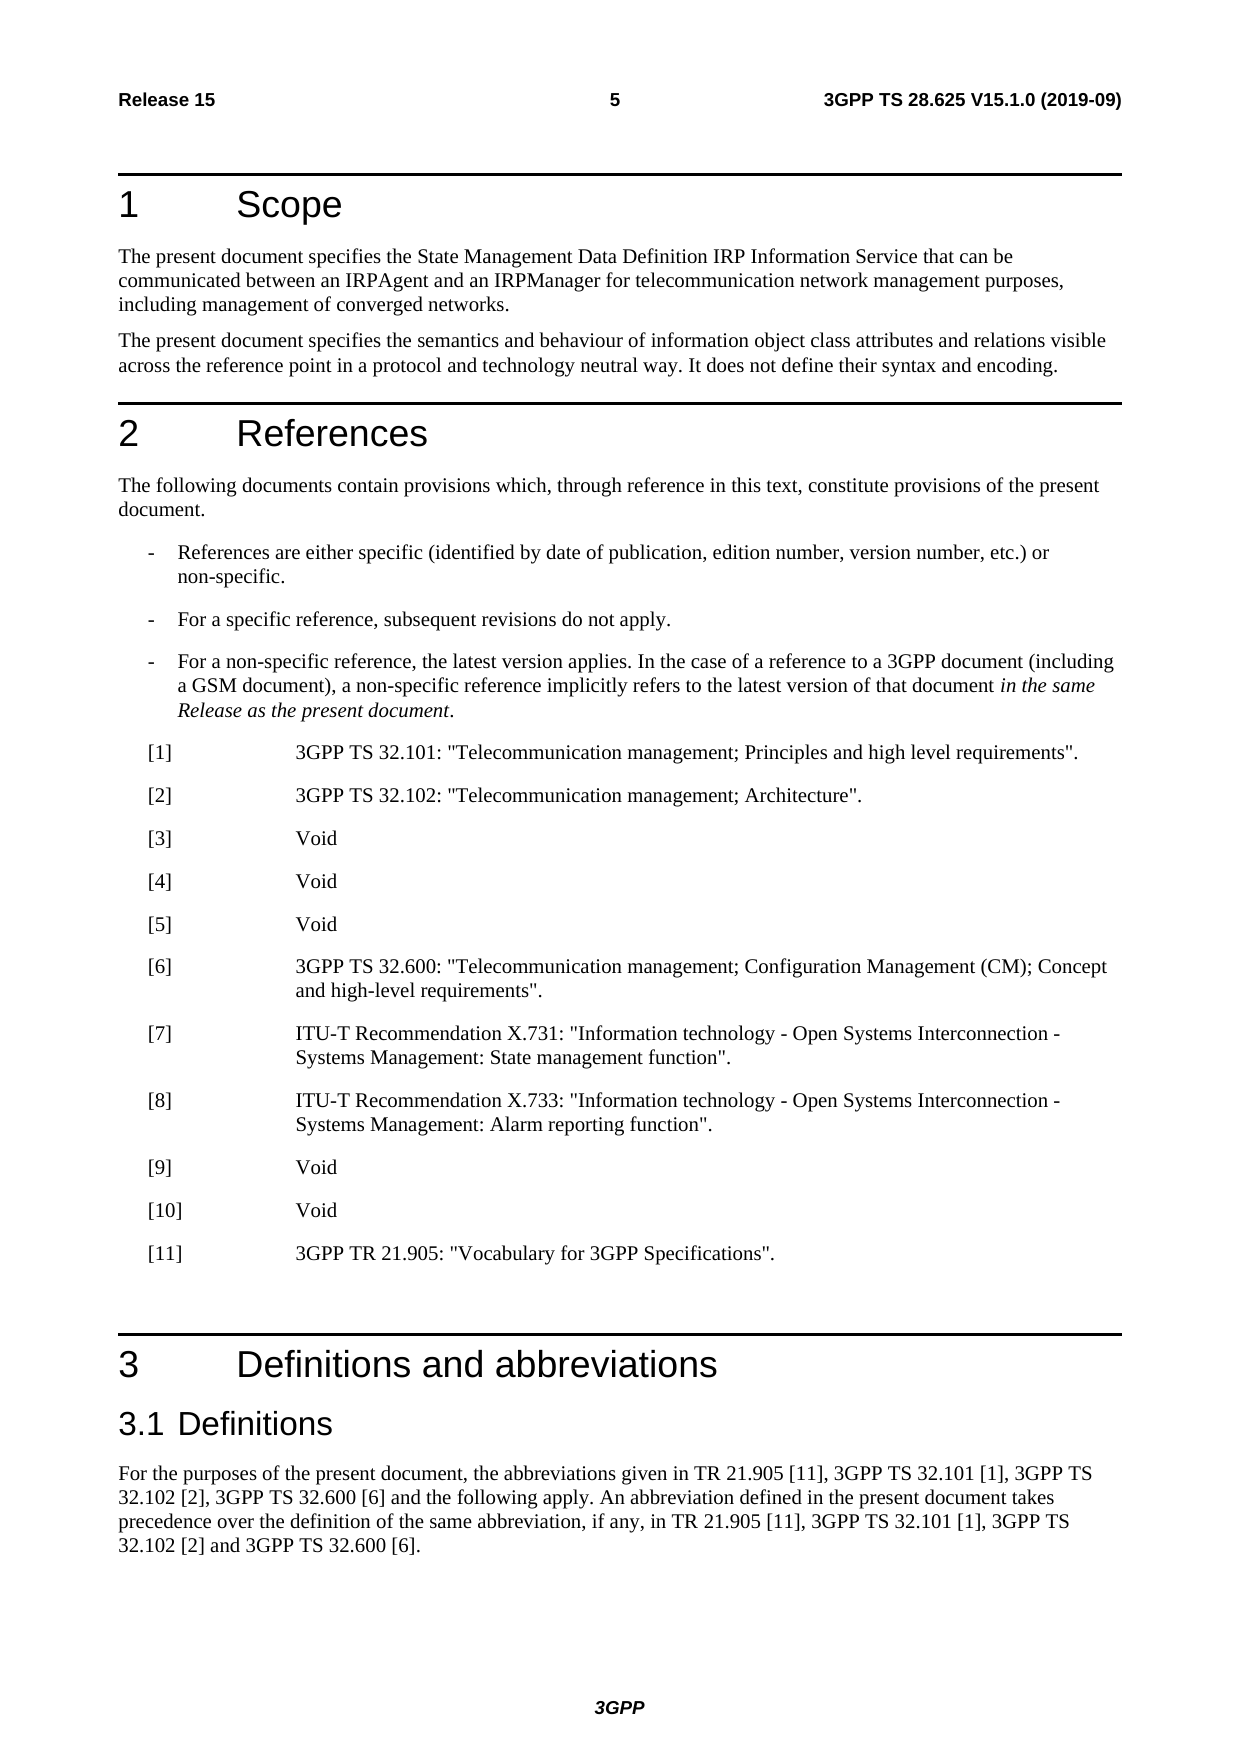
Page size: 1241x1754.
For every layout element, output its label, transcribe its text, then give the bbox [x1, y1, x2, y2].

text For the purposes of the present document, the abbreviations given in TR 21.905 [11], 3GPP TS 32.101 [1], 3GPP TS 32.102 [2], 3GPP TS 32.600 [6] and the following apply. An abbreviation defined in the present document takes precedence over the definition of the same abbreviation, if any, in TR 21.905 [11], 3GPP TS 32.101 [1], 3GPP TS 32.102 [2] and 3GPP TS 32.600 [6]. [118, 1461, 1122, 1557]
text - References are either specific (identified by date of publication, edition number, version number, etc.) or non-specific. [148, 540, 1122, 588]
text The present document specifies the State Management Data Definition IRP Information Service that can be communicated between an IRPAgent and an IRPManager for telecommunication network management purposes, including management of converged networks. [118, 244, 1122, 316]
text [11] 3GPP TR 21.905: "Vocabulary for 3GPP Specifications". [148, 1241, 1122, 1265]
text [10] Void [148, 1198, 1122, 1222]
subtitle 3.1 Definitions [118, 1404, 1122, 1442]
subtitle 3 Definitions and abbreviations [118, 1336, 1122, 1385]
text [8] ITU-T Recommendation X.733: "Information technology - Open Systems Interconnection - Systems Management: Alarm reporting function". [148, 1088, 1122, 1136]
text - For a non-specific reference, the latest version applies. In the case of a reference to a 3GPP document (including a GSM document), a non-specific reference implicitly refers to the latest version of that document in the same Release as the present document. [148, 649, 1122, 722]
subtitle 2 References [118, 405, 1122, 454]
text [3] Void [148, 826, 1122, 850]
text [5] Void [148, 912, 1122, 936]
text [6] 3GPP TS 32.600: "Telecommunication management; Configuration Management (CM); Concept and high-level requirements". [148, 954, 1122, 1002]
text [1] 3GPP TS 32.101: "Telecommunication management; Principles and high level requirements". [148, 740, 1122, 764]
text [7] ITU-T Recommendation X.731: "Information technology - Open Systems Interconnection - Systems Management: State management function". [148, 1021, 1122, 1069]
subtitle 1 Scope [118, 176, 1122, 225]
text The present document specifies the semantics and behaviour of information object class attributes and relations visible across the reference point in a protocol and technology neutral way. It does not define their syntax and encoding. [118, 328, 1122, 377]
text [4] Void [148, 869, 1122, 893]
text [2] 3GPP TS 32.102: "Telecommunication management; Architecture". [148, 783, 1122, 807]
text [9] Void [148, 1155, 1122, 1179]
text - For a specific reference, subsequent revisions do not apply. [148, 607, 1122, 631]
text The following documents contain provisions which, through reference in this text, constitute provisions of the present document. [118, 473, 1122, 521]
